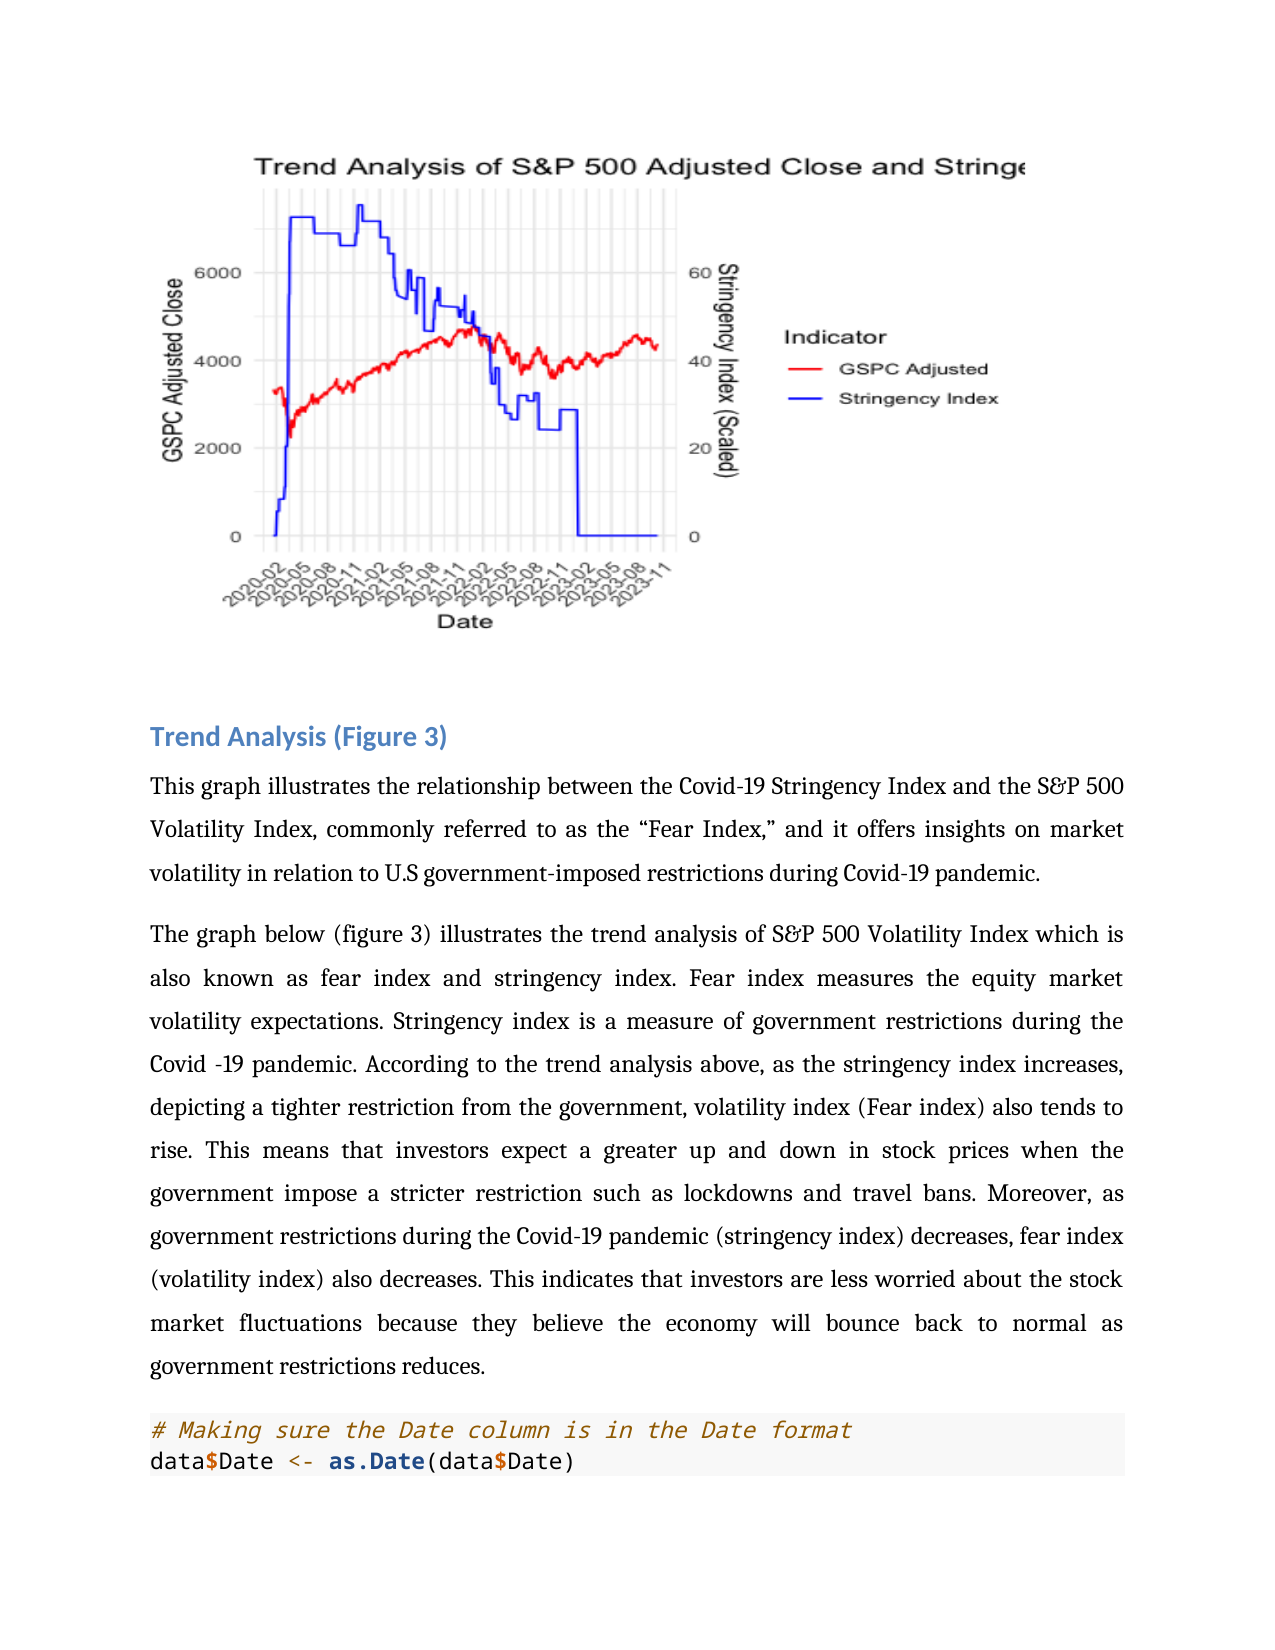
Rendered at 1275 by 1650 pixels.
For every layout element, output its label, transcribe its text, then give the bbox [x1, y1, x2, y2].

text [150, 1413, 1125, 1476]
text This graph illustrates the relationship between the Covid-19 Stringency Index and the S&P 500 Volatility Index, commonly referred to as the “Fear Index,” and it offers insights on market volatility in relation to U.S government-imposed restrictions during Covid-19 pandemic. [150, 772, 1125, 887]
subtitle Trend Analysis (Figure 3) [150, 718, 1125, 753]
picture [150, 150, 1025, 641]
text The graph below (figure 3) illustrates the trend analysis of S&P 500 Volatility Index which is also known as fear index and stringency index. Fear index measures the equity market volatility expectations. Stringency index is a measure of government restrictions during the Covid -19 pandemic. According to the trend analysis above, as the stringency index increases, depicting a tighter restriction from the government, volatility index (Fear index) also tends to rise. This means that investors expect a greater up and down in stock prices when the government impose a stricter restriction such as lockdowns and travel bans. Moreover, as government restrictions during the Covid-19 pandemic (stringency index) decreases, fear index (volatility index) also decreases. This indicates that investors are less worried about the stock market fluctuations because they believe the economy will bounce back to normal as government restrictions reduces. [150, 920, 1125, 1380]
